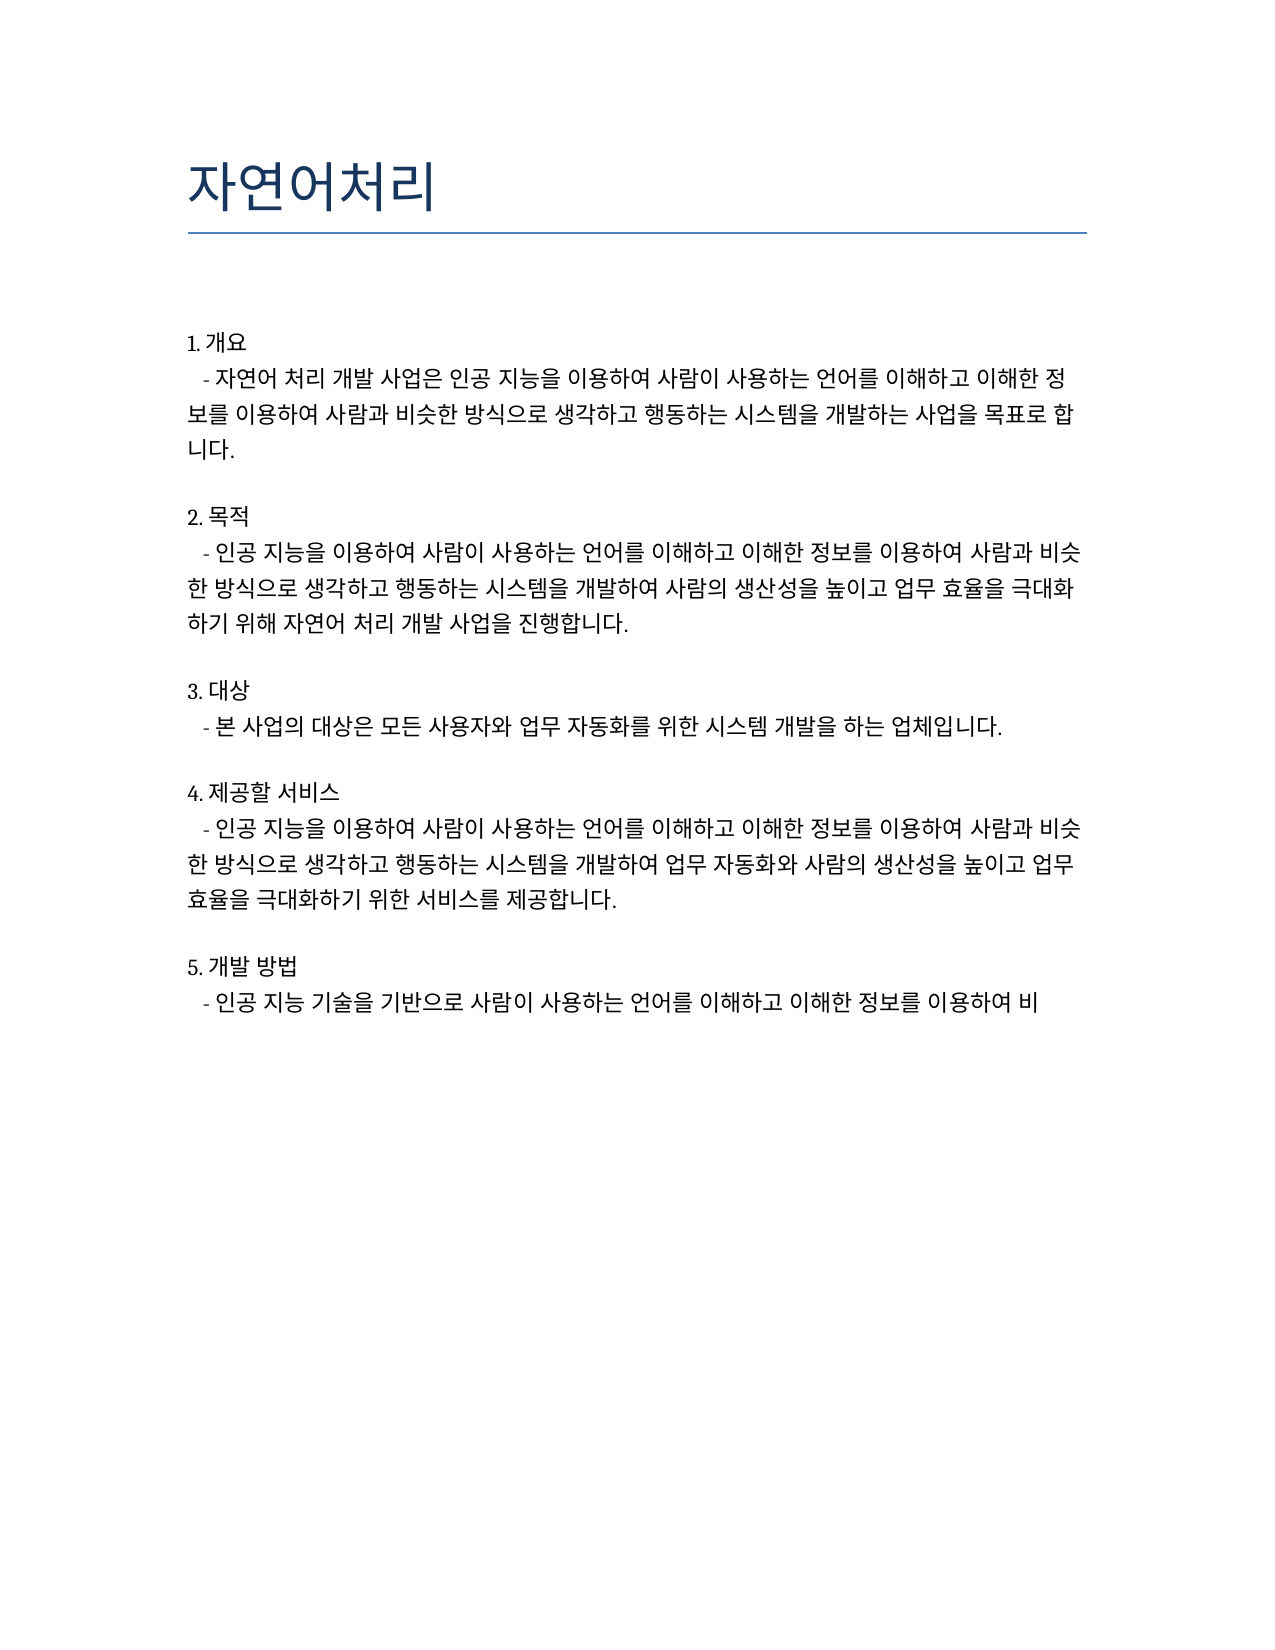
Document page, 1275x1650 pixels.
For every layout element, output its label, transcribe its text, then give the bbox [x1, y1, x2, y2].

text 1. 개요 - 자연어 처리 개발 사업은 인공 지능을 이용하여 사람이 사용하는 언어를 이해하고 이해한 정보를 이용하여 사람과 비슷한 방식으로 생각하고 행동하는 시스템을 개발하는 사업을 목표로 합니다. 2. 목적 - 인공 지능을 이용하여 사람이 사용하는 언어를 이해하고 이해한 정보를 이용하여 사람과 비슷한 방식으로 생각하고 행동하는 시스템을 개발하여 사람의 생산성을 높이고 업무 효율을 극대화하기 위해 자연어 처리 개발 사업을 진행합니다. 3. 대상 - 본 사업의 대상은 모든 사용자와 업무 자동화를 위한 시스템 개발을 하는 업체입니다. 4. 제공할 서비스 - 인공 지능을 이용하여 사람이 사용하는 언어를 이해하고 이해한 정보를 이용하여 사람과 비슷한 방식으로 생각하고 행동하는 시스템을 개발하여 업무 자동화와 사람의 생산성을 높이고 업무 효율을 극대화하기 위한 서비스를 제공합니다. 5. 개발 방법 - 인공 지능 기술을 기반으로 사람이 사용하는 언어를 이해하고 이해한 정보를 이용하여 비 [187, 265, 1087, 1018]
title 자연어처리 [187, 150, 1087, 234]
